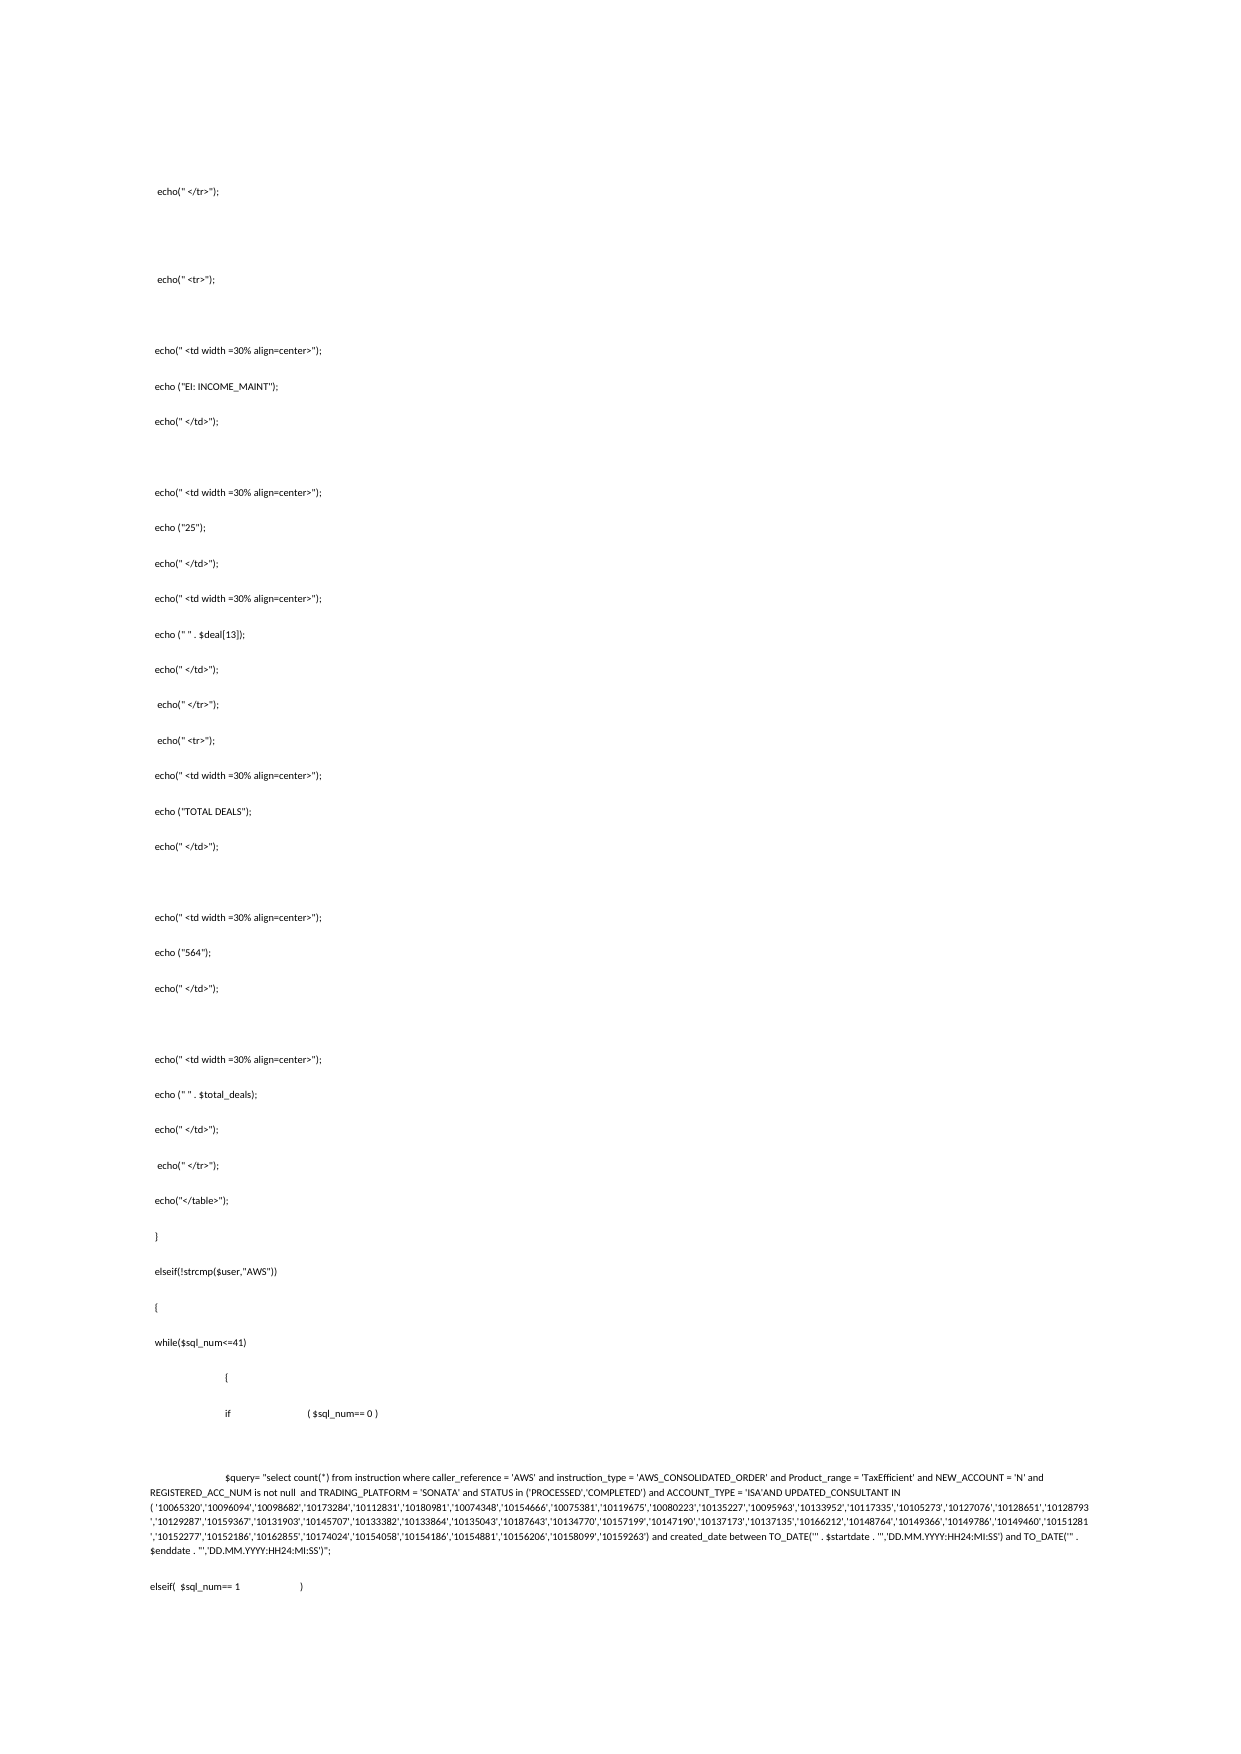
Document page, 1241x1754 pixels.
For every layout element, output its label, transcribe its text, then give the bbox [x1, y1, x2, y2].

text echo(" <td width =30% align=center>"); [150, 911, 1090, 924]
text echo(" </td>"); [150, 663, 1090, 676]
text echo(" </td>"); [150, 982, 1090, 995]
text echo(" <td width =30% align=center>"); [150, 1053, 1090, 1066]
text echo (" " . $deal[13]); [150, 628, 1090, 641]
text elseif( $sql_num== 1 ) [150, 1580, 1090, 1593]
text echo(" </tr>"); [150, 185, 1090, 198]
text } [150, 1230, 1090, 1243]
text { [150, 1301, 1090, 1314]
text echo(" <tr>"); [150, 734, 1090, 747]
text echo ("TOTAL DEALS"); [150, 805, 1090, 818]
text if ( $sql_num== 0 ) [150, 1407, 1090, 1449]
text echo ("EI: INCOME_MAINT"); [150, 380, 1090, 393]
text echo(" </td>"); [150, 557, 1090, 570]
text echo (" " . $total_deals); [150, 1088, 1090, 1101]
text echo(" </td>"); [150, 1124, 1090, 1137]
text echo(" </tr>"); [150, 699, 1090, 712]
text echo(" </tr>"); [150, 1159, 1090, 1172]
text echo(" <td width =30% align=center>"); [150, 486, 1090, 499]
text while($sql_num<=41) [150, 1336, 1090, 1349]
text $query= "select count(*) from instruction where caller_reference = 'AWS' and instruction_type = 'AWS_CONSOLIDATED_ORDER' and Product_range = 'TaxEfficient' and NEW_ACCOUNT = 'N' and REGISTERED_ACC_NUM is not null and TRADING_PLATFORM = 'SONATA' and STATUS in ('PROCESSED','COMPLETED') and ACCOUNT_TYPE = 'ISA'AND UPDATED_CONSULTANT IN ( '10065320','10096094','10098682','10173284','10112831','10180981','10074348','10154666','10075381','10119675','10080223','10135227','10095963','10133952','10117335','10105273','10127076','10128651','10128793','10129287','10159367','10131903','10145707','10133382','10133864','10135043','10187643','10134770','10157199','10147190','10137173','10137135','10166212','10148764','10149366','10149786','10149460','10151281','10152277','10152186','10162855','10174024','10154058','10154186','10154881','10156206','10158099','10159263') and created_date between TO_DATE('" . $startdate . "','DD.MM.YYYY:HH24:MI:SS') and TO_DATE('" . $enddate . "','DD.MM.YYYY:HH24:MI:SS')"; [150, 1472, 1090, 1557]
text echo(" <tr>"); [150, 274, 1090, 287]
